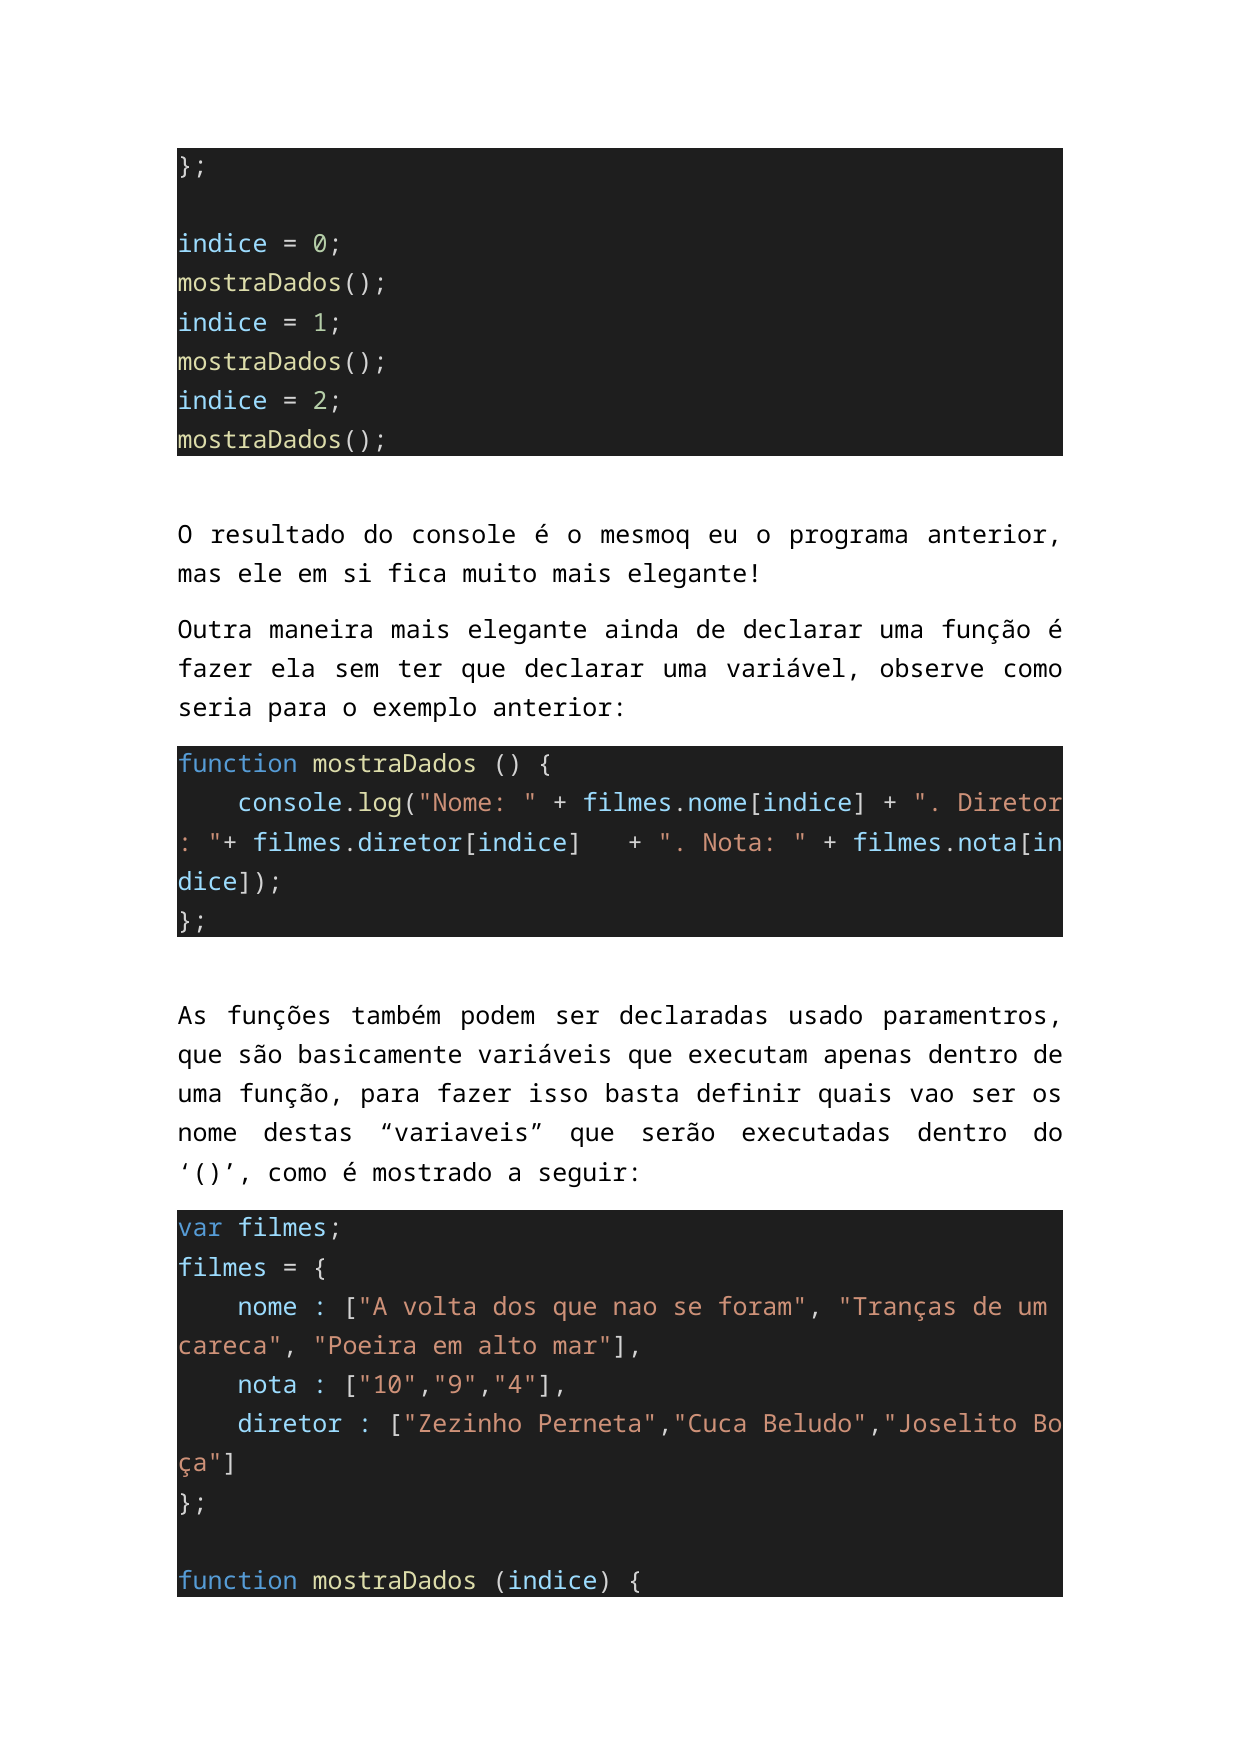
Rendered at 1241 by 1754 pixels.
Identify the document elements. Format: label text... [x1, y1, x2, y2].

text mostraDados(); [177, 343, 1063, 377]
text indice = 1; [177, 304, 1063, 338]
text O resultado do console é o mesmoq eu o programa anterior, mas ele em si fica muito mais elegante! [177, 517, 1063, 590]
text indice = 0; [177, 226, 1063, 260]
text diretor : ["Zezinho Perneta","Cuca Beludo","Joselito Boça"] [177, 1406, 1063, 1479]
text filmes = { [177, 1249, 1063, 1283]
text }; [177, 903, 1063, 937]
text console.log("Nome: " + filmes.nome[indice] + ". Diretor: "+ filmes.diretor[indice] + ". Nota: " + filmes.nota[indice]); [177, 785, 1063, 897]
text Outra maneira mais elegante ainda de declarar uma função é fazer ela sem ter que declarar uma variável, observe como seria para o exemplo anterior: [177, 612, 1063, 724]
text nota : ["10","9","4"], [177, 1367, 1063, 1401]
text }; [177, 1484, 1063, 1518]
text nome : ["A volta dos que nao se foram", "Tranças de um careca", "Poeira em alto mar"], [177, 1288, 1063, 1362]
text var filmes; [177, 1210, 1063, 1244]
text As funções também podem ser declaradas usado paramentros, que são basicamente variáveis que executam apenas dentro de uma função, para fazer isso basta definir quais vao ser os nome destas “variaveis” que serão executadas dentro do ‘()’, como é mostrado a seguir: [177, 998, 1063, 1188]
text indice = 2; [177, 383, 1063, 417]
text function mostraDados (indice) { [177, 1563, 1063, 1597]
text mostraDados(); [177, 265, 1063, 299]
text mostraDados(); [177, 422, 1063, 456]
text function mostraDados () { [177, 746, 1063, 780]
text }; [177, 148, 1063, 182]
